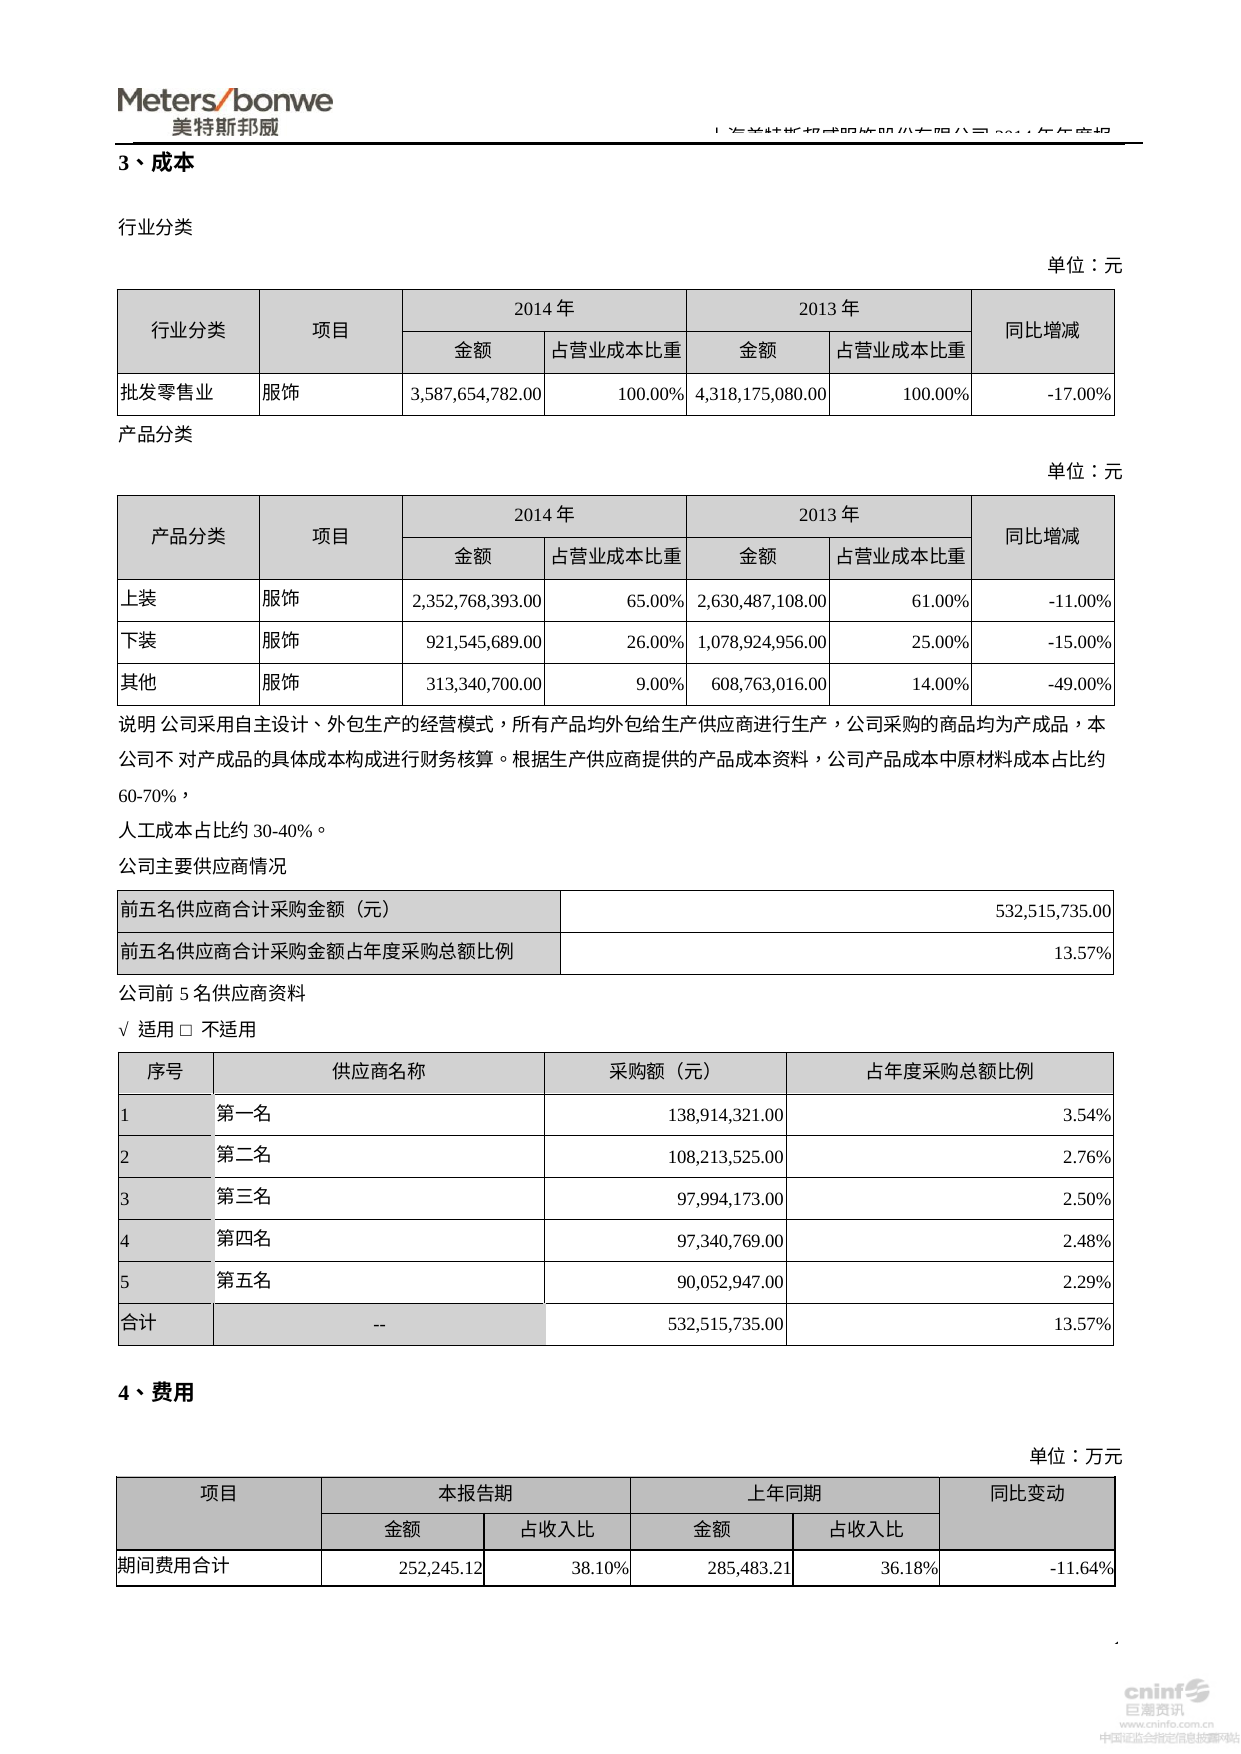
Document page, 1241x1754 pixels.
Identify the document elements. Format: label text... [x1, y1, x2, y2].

table_cell 2.50% [787, 1178, 1113, 1219]
text 单位：万元 [102, 1444, 1122, 1469]
table_cell 5 [119, 1262, 211, 1303]
table_header 2014 年 [403, 290, 686, 331]
subtitle 4、费用 [118, 1377, 1133, 1406]
table_cell -11.64% [940, 1551, 1114, 1585]
table_cell 服饰 [260, 622, 402, 663]
table_cell 第四名 [215, 1220, 544, 1261]
table_cell 其他 [118, 664, 259, 705]
table_header 行业分类 [118, 290, 259, 373]
table_cell 97,340,769.00 [545, 1220, 786, 1261]
text 行业分类 [118, 214, 1133, 240]
table_cell 65.00% [545, 580, 686, 621]
table_cell 合计 [119, 1304, 213, 1345]
table_cell 占收入比 [794, 1514, 939, 1549]
table_cell 3.54% [787, 1095, 1113, 1135]
table_cell 138,914,321.00 [545, 1095, 786, 1135]
text 单位：元 [102, 252, 1122, 277]
table_header 同比增减 [972, 496, 1114, 579]
table_header 占年度采购总额比例 [787, 1053, 1113, 1093]
table_cell 2,352,768,393.00 [403, 580, 544, 621]
table_header 2013 年 [687, 496, 971, 537]
table_cell 金额 [687, 332, 829, 373]
table_cell 2.48% [787, 1220, 1113, 1261]
picture [118, 88, 333, 136]
picture [1099, 1673, 1241, 1754]
table_cell 占营业成本比重 [545, 538, 686, 579]
table_cell -15.00% [972, 622, 1114, 663]
table_cell 108,213,525.00 [545, 1136, 786, 1177]
table_header 项目 [260, 290, 402, 373]
subtitle 3、成本 [118, 147, 1133, 177]
table_cell 第二名 [215, 1136, 544, 1177]
table_cell 532,515,735.00 [546, 1304, 786, 1345]
table_cell 90,052,947.00 [545, 1262, 786, 1303]
text 公司主要供应商情况 [118, 853, 1133, 878]
table_cell 1,078,924,956.00 [687, 622, 829, 663]
text 单位：元 [102, 458, 1122, 484]
table_header 2013 年 [687, 290, 971, 331]
table_cell 13.57% [561, 933, 1113, 974]
table_cell 1 [119, 1095, 211, 1135]
table_header 产品分类 [118, 496, 259, 579]
table_cell 9.00% [545, 664, 686, 705]
text 公司前 5 名供应商资料 [118, 980, 1133, 1006]
table_cell 金额 [687, 538, 829, 579]
table_cell 14.00% [830, 664, 971, 705]
table_cell 25.00% [830, 622, 971, 663]
table_cell -11.00% [972, 580, 1114, 621]
table_cell -49.00% [972, 664, 1114, 705]
table_cell 285,483.21 [631, 1551, 792, 1585]
table_cell 上装 [118, 580, 259, 621]
table_cell 97,994,173.00 [545, 1178, 786, 1219]
table_cell 252,245.12 [322, 1551, 483, 1585]
table_cell 3,587,654,782.00 [403, 374, 544, 414]
table_cell 第一名 [215, 1095, 544, 1135]
table_header 供应商名称 [214, 1053, 544, 1093]
table_cell 期间费用合计 [117, 1551, 321, 1585]
table_cell 921,545,689.00 [403, 622, 544, 663]
table_header 项目 [117, 1478, 321, 1549]
table_cell 金额 [631, 1514, 792, 1549]
table_cell 36.18% [794, 1551, 939, 1585]
table_cell 占营业成本比重 [830, 332, 971, 373]
table_cell 服饰 [260, 580, 402, 621]
table_cell 3 [119, 1178, 211, 1219]
table_header 项目 [260, 496, 402, 579]
table_cell -17.00% [972, 374, 1114, 414]
text 说明 公司采用自主设计、外包生产的经营模式，所有产品均外包给生产供应商进行生产，公司采购的商品均为产成品，本公司不 对产成品的具体成本构成进行财务核算。根据生产供应商提供的产品成本资料，公司产品成本中原材料成本占比约60-70%， [118, 711, 1122, 808]
text √ 适用 □ 不适用 [118, 1016, 1133, 1042]
table_header 同比变动 [940, 1478, 1114, 1549]
table_cell 2 [119, 1136, 211, 1177]
table_cell 2.29% [787, 1262, 1113, 1303]
table_cell 下装 [118, 622, 259, 663]
table_cell 4 [119, 1220, 211, 1261]
table_cell 13.57% [787, 1304, 1113, 1345]
table_cell 前五名供应商合计采购金额占年度采购总额比例 [118, 933, 560, 974]
table_header 同比增减 [972, 290, 1114, 373]
table_cell 100.00% [830, 374, 971, 414]
table_header 采购额（元） [545, 1053, 786, 1093]
table_header 序号 [119, 1053, 213, 1093]
table_cell 服饰 [260, 664, 402, 705]
table_cell 61.00% [830, 580, 971, 621]
table_cell 2.76% [787, 1136, 1113, 1177]
table_cell 2,630,487,108.00 [687, 580, 829, 621]
table_cell 第五名 [215, 1262, 544, 1303]
table_cell 金额 [322, 1514, 483, 1549]
table_header 上年同期 [631, 1478, 939, 1513]
table_header 前五名供应商合计采购金额（元） [118, 891, 560, 932]
table_cell 金额 [403, 332, 544, 373]
table_cell 4,318,175,080.00 [687, 374, 829, 414]
table_cell 批发零售业 [118, 374, 259, 414]
table_cell 第三名 [215, 1178, 544, 1219]
table_cell -- [214, 1304, 543, 1345]
table_cell 金额 [403, 538, 544, 579]
text 人工成本占比约30-40%。 [118, 818, 1133, 842]
table_header 2014 年 [403, 496, 686, 537]
table_cell 100.00% [545, 374, 686, 414]
table_header 532,515,735.00 [561, 891, 1113, 932]
table_header 本报告期 [322, 1478, 630, 1513]
table_cell 占营业成本比重 [545, 332, 686, 373]
table_cell 38.10% [485, 1551, 630, 1585]
table_cell 26.00% [545, 622, 686, 663]
table_cell 313,340,700.00 [403, 664, 544, 705]
text 产品分类 [118, 421, 1133, 446]
table_cell 服饰 [260, 374, 402, 414]
table_cell 占营业成本比重 [830, 538, 971, 579]
table_cell 占收入比 [485, 1514, 630, 1549]
table_cell 608,763,016.00 [687, 664, 829, 705]
